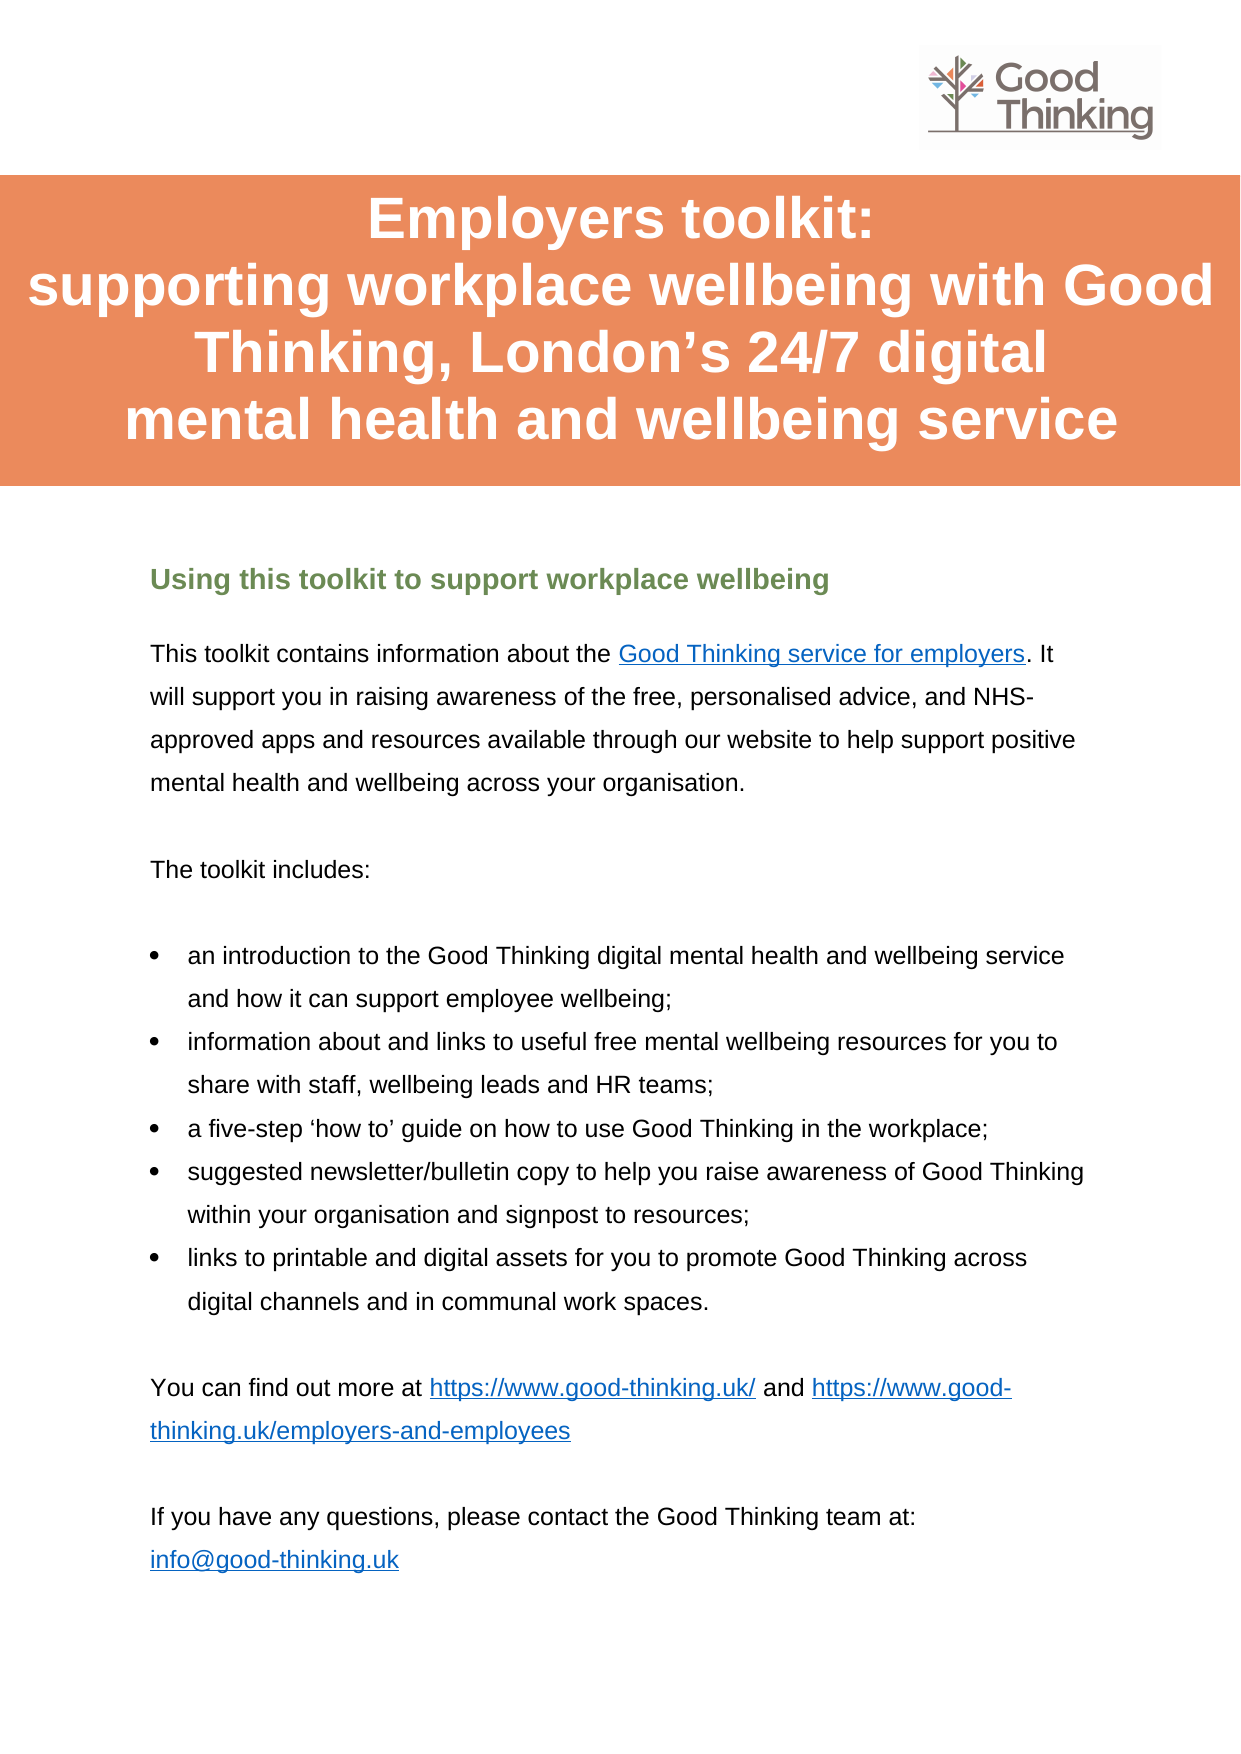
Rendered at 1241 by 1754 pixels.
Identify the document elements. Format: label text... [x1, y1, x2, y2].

text If you have any questions, please contact the Good Thinking team at: [150, 1502, 1090, 1531]
picture [918, 45, 1162, 150]
list a five-step ‘how to’ guide on how to use Good Thinking in the workplace; [150, 1114, 1090, 1142]
list information about and links to useful free mental wellbeing resources for you to share with staff, wellbeing leads and HR teams; [150, 1027, 1090, 1099]
list links to printable and digital assets for you to promote Good Thinking across digital channels and in communal work spaces. [150, 1243, 1090, 1315]
list an introduction to the Good Thinking digital mental health and wellbeing service and how it can support employee wellbeing; [150, 941, 1090, 1013]
text The toolkit includes: [150, 855, 1090, 883]
text Using this toolkit to support workplace wellbeing [150, 556, 1090, 597]
text This toolkit contains information about the Good Thinking service for employers. It will support you in raising awareness of the free, personalised advice, and NHS-approved apps and resources available through our website to help support positive mental health and wellbeing across your organisation. [150, 639, 1090, 797]
text You can find out more at https://www.good-thinking.uk/ and https://www.good-thinking.uk/employers-and-employees [150, 1373, 1090, 1444]
list suggested newsletter/bulletin copy to help you raise awareness of Good Thinking within your organisation and signpost to resources; [150, 1157, 1090, 1229]
text info@good-thinking.uk [150, 1545, 1090, 1574]
